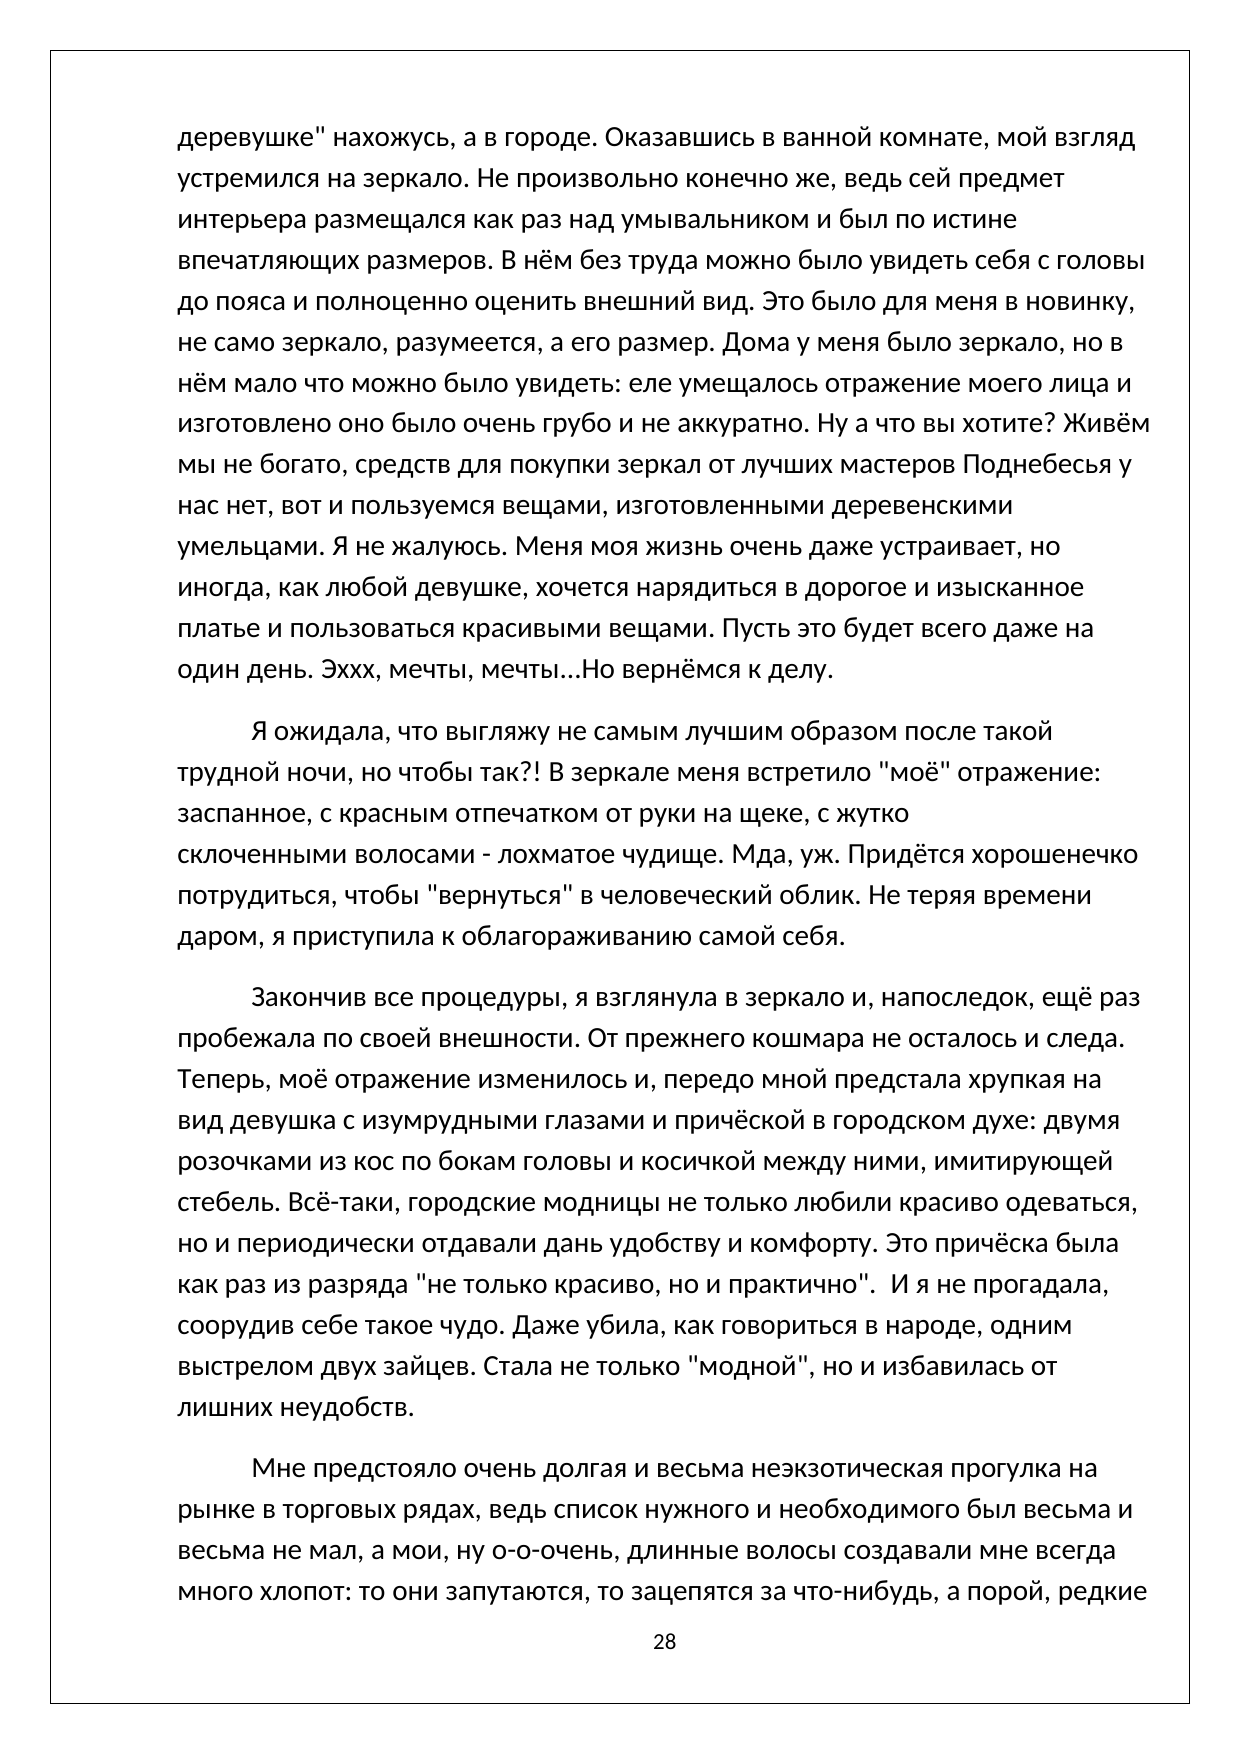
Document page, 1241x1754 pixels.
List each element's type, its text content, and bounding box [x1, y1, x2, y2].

text Закончив все процедуры, я взглянула в зеркало и, напоследок, ещё раз пробежала по своей внешности. От прежнего кошмара не осталось и следа. Теперь, моё отражение изменилось и, передо мной предстала хрупкая на вид девушка с изумрудными глазами и причёской в городском духе: двумя розочками из кос по бокам головы и косичкой между ними, имитирующей стебель. Всё-таки, городские модницы не только любили красиво одеваться, но и периодически отдавали дань удобству и комфорту. Это причёска была как раз из разряда "не только красиво, но и практично". И я не прогадала, соорудив себе такое чудо. Даже убила, как говориться в народе, одним выстрелом двух зайцев. Стала не только "модной", но и избавилась от лишних неудобств. [177, 978, 1152, 1423]
text Я ожидала, что выгляжу не самым лучшим образом после такой трудной ночи, но чтобы так?! В зеркале меня встретило "моё" отражение: заспанное, с красным отпечатком от руки на щеке, с жутко склоченными волосами - лохматое чудище. Мда, уж. Придётся хорошенечко потрудиться, чтобы "вернуться" в человеческий облик. Не теряя времени даром, я приступила к облагораживанию самой себя. [177, 712, 1152, 952]
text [177, 1449, 1152, 1608]
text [177, 118, 1152, 686]
